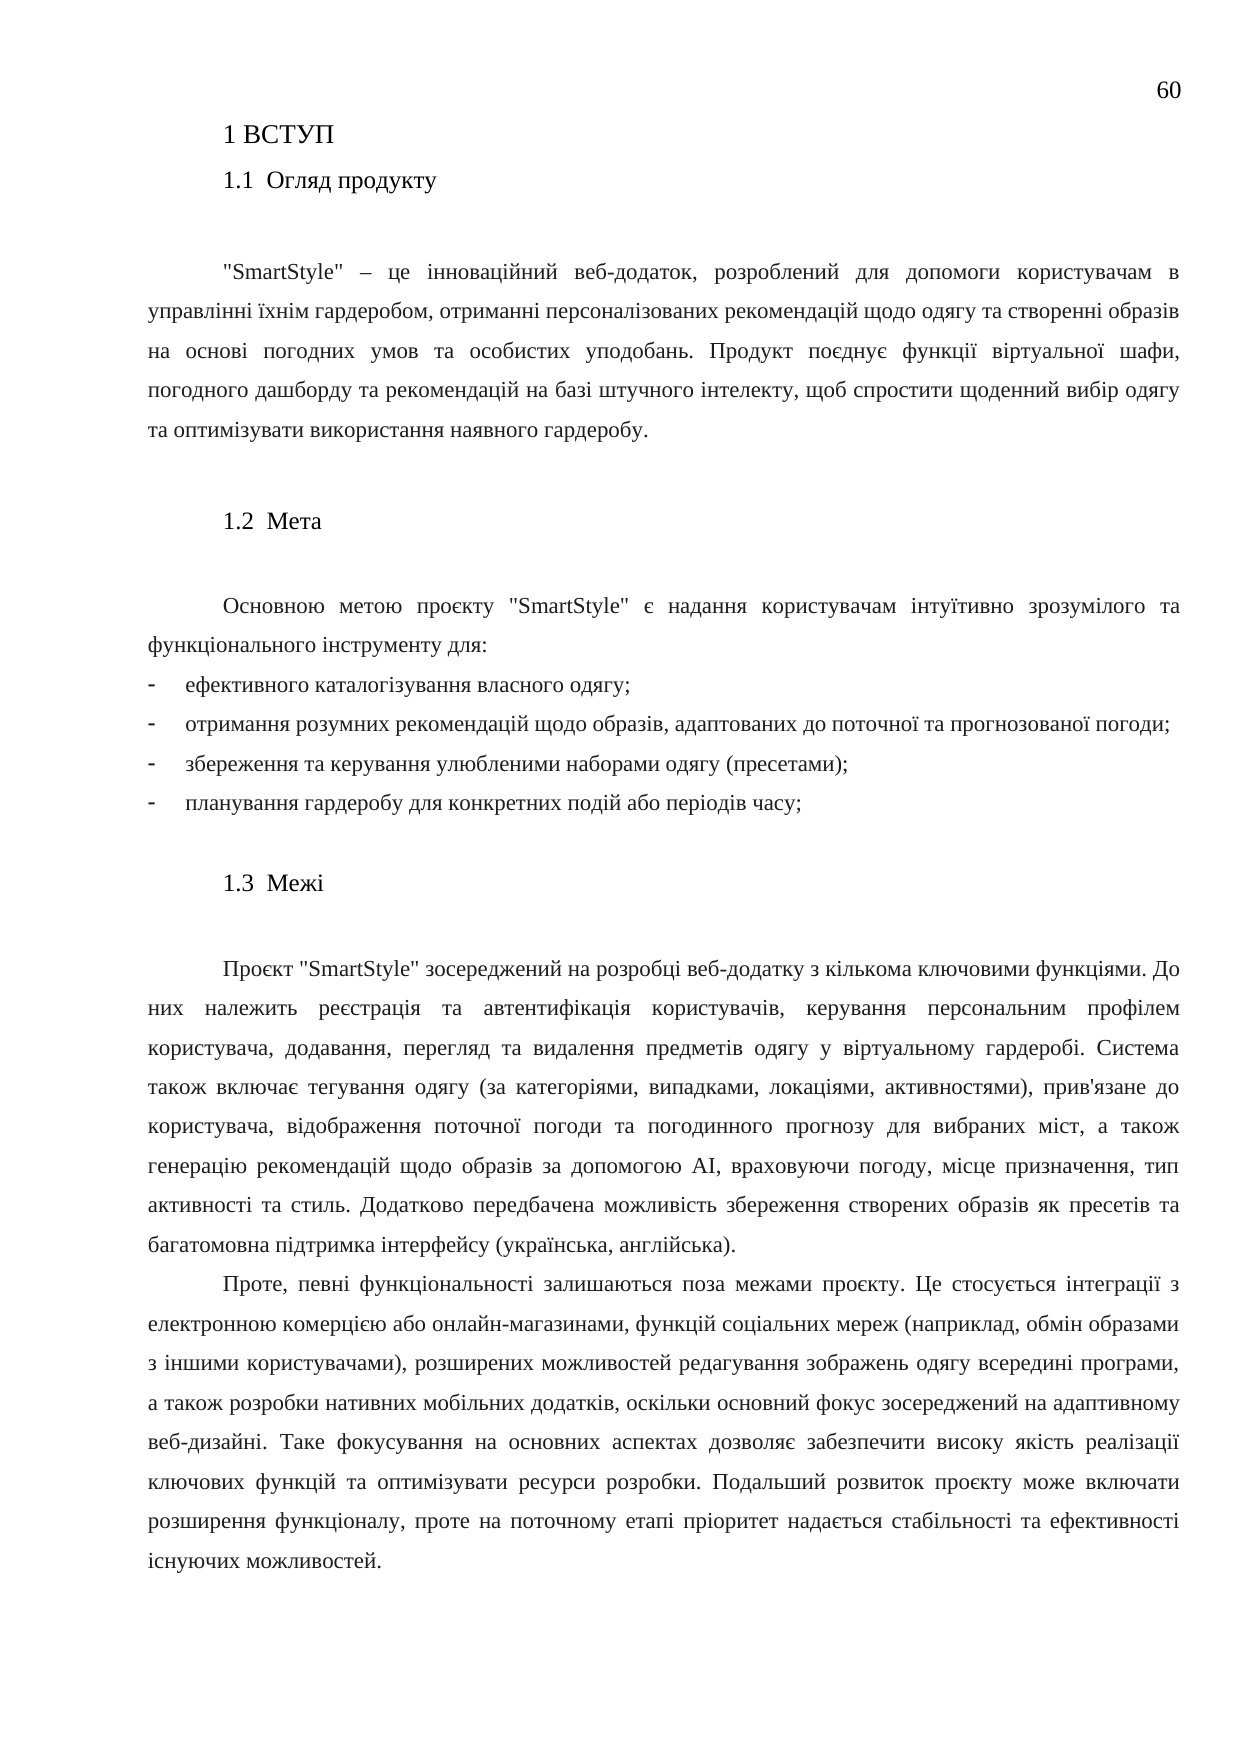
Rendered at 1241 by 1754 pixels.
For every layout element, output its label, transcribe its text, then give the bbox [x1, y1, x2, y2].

list отримання розумних рекомендацій щодо образів, адаптованих до поточної та прогнозованої погоди; [148, 711, 1181, 737]
text Проте, певні функціональності залишаються поза межами проєкту. Це стосується інтеграції з електронною комерцією або онлайн-магазинами, функцій соціальних мереж (наприклад, обмін образами з іншими користувачами), розширених можливостей редагування зображень одягу всередині програми, а також розробки нативних мобільних додатків, оскільки основний фокус зосереджений на адаптивному веб-дизайні. Таке фокусування на основних аспектах дозволяє забезпечити високу якість реалізації ключових функцій та оптимізувати ресурси розробки. Подальший розвиток проєкту може включати розширення функціоналу, проте на поточному етапі пріоритет надається стабільності та ефективності існуючих можливостей. [148, 1271, 1181, 1573]
text Проєкт "SmartStyle" зосереджений на розробці веб-додатку з кількома ключовими функціями. До них належить реєстрація та автентифікація користувачів, керування персональним профілем користувача, додавання, перегляд та видалення предметів одягу у віртуальному гардеробі. Система також включає тегування одягу (за категоріями, випадками, локаціями, активностями), прив'язане до користувача, відображення поточної погоди та погодинного прогнозу для вибраних міст, а також генерацію рекомендацій щодо образів за допомогою AI, враховуючи погоду, місце призначення, тип активності та стиль. Додатково передбачена можливість збереження створених образів як пресетів та багатомовна підтримка інтерфейсу (українська, англійська). [148, 955, 1181, 1257]
text Основною метою проєкту "SmartStyle" є надання користувачам інтуїтивно зрозумілого та функціонального інструменту для: [148, 592, 1181, 658]
text 1.2 Мета [223, 506, 1106, 534]
text "SmartStyle" – це інноваційний веб-додаток, розроблений для допомоги користувачам в управлінні їхнім гардеробом, отриманні персоналізованих рекомендацій щодо одягу та створенні образів на основі погодних умов та особистих уподобань. Продукт поєднує функції віртуальної шафи, погодного дашборду та рекомендацій на базі штучного інтелекту, щоб спростити щоденний вибір одягу та оптимізувати використання наявного гардеробу. [148, 258, 1181, 442]
text 1.1 Огляд продукту [148, 165, 1181, 193]
list планування гардеробу для конкретних подій або періодів часу; [148, 789, 1181, 816]
text 1.3 Межі [148, 868, 1181, 897]
list ефективного каталогізування власного одягу; [148, 671, 1181, 697]
list збереження та керування улюбленими наборами одягу (пресетами); [148, 750, 1181, 776]
text 1 ВСТУП [148, 118, 1181, 149]
